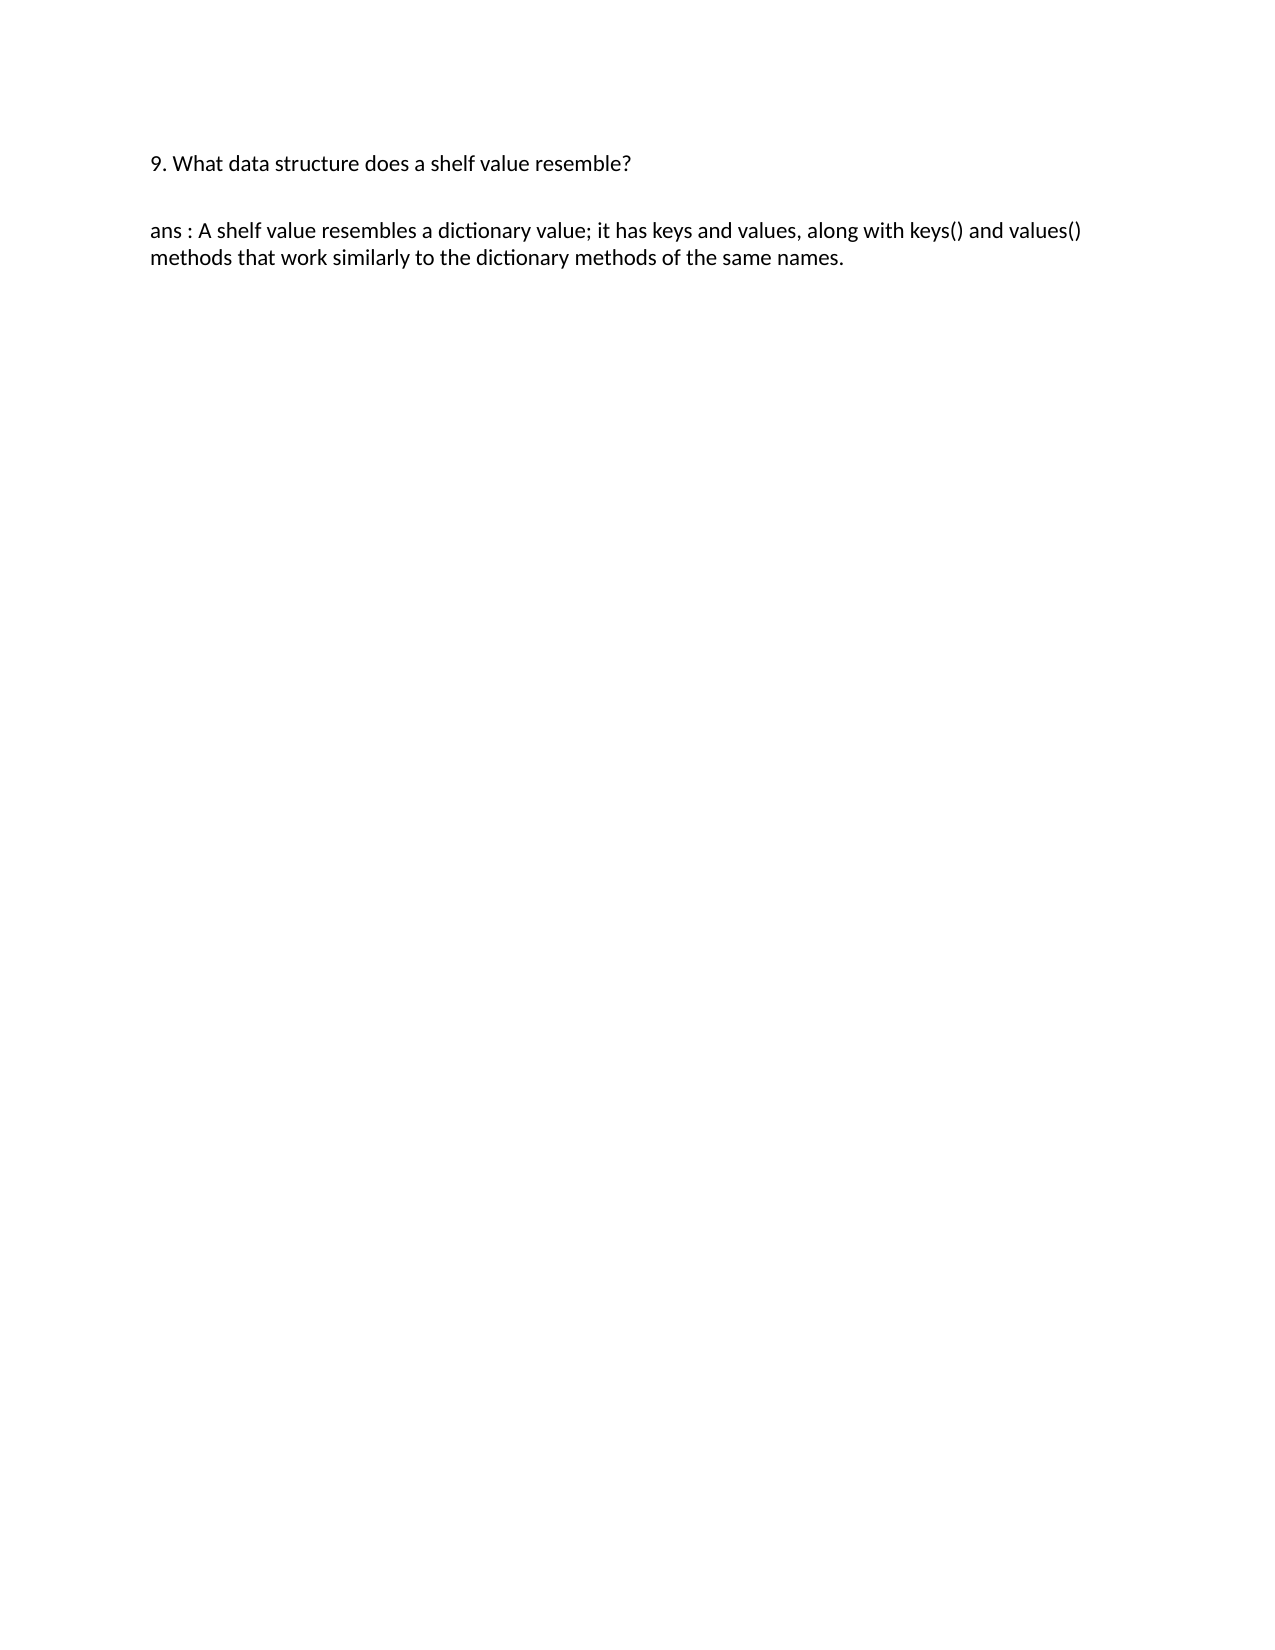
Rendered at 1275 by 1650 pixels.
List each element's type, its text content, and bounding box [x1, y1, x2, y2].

text 9. What data structure does a shelf value resemble? [150, 150, 1125, 177]
text ans : A shelf value resembles a dictionary value; it has keys and values, along with keys() and values() methods that work similarly to the dictionary methods of the same names. [150, 217, 1125, 271]
